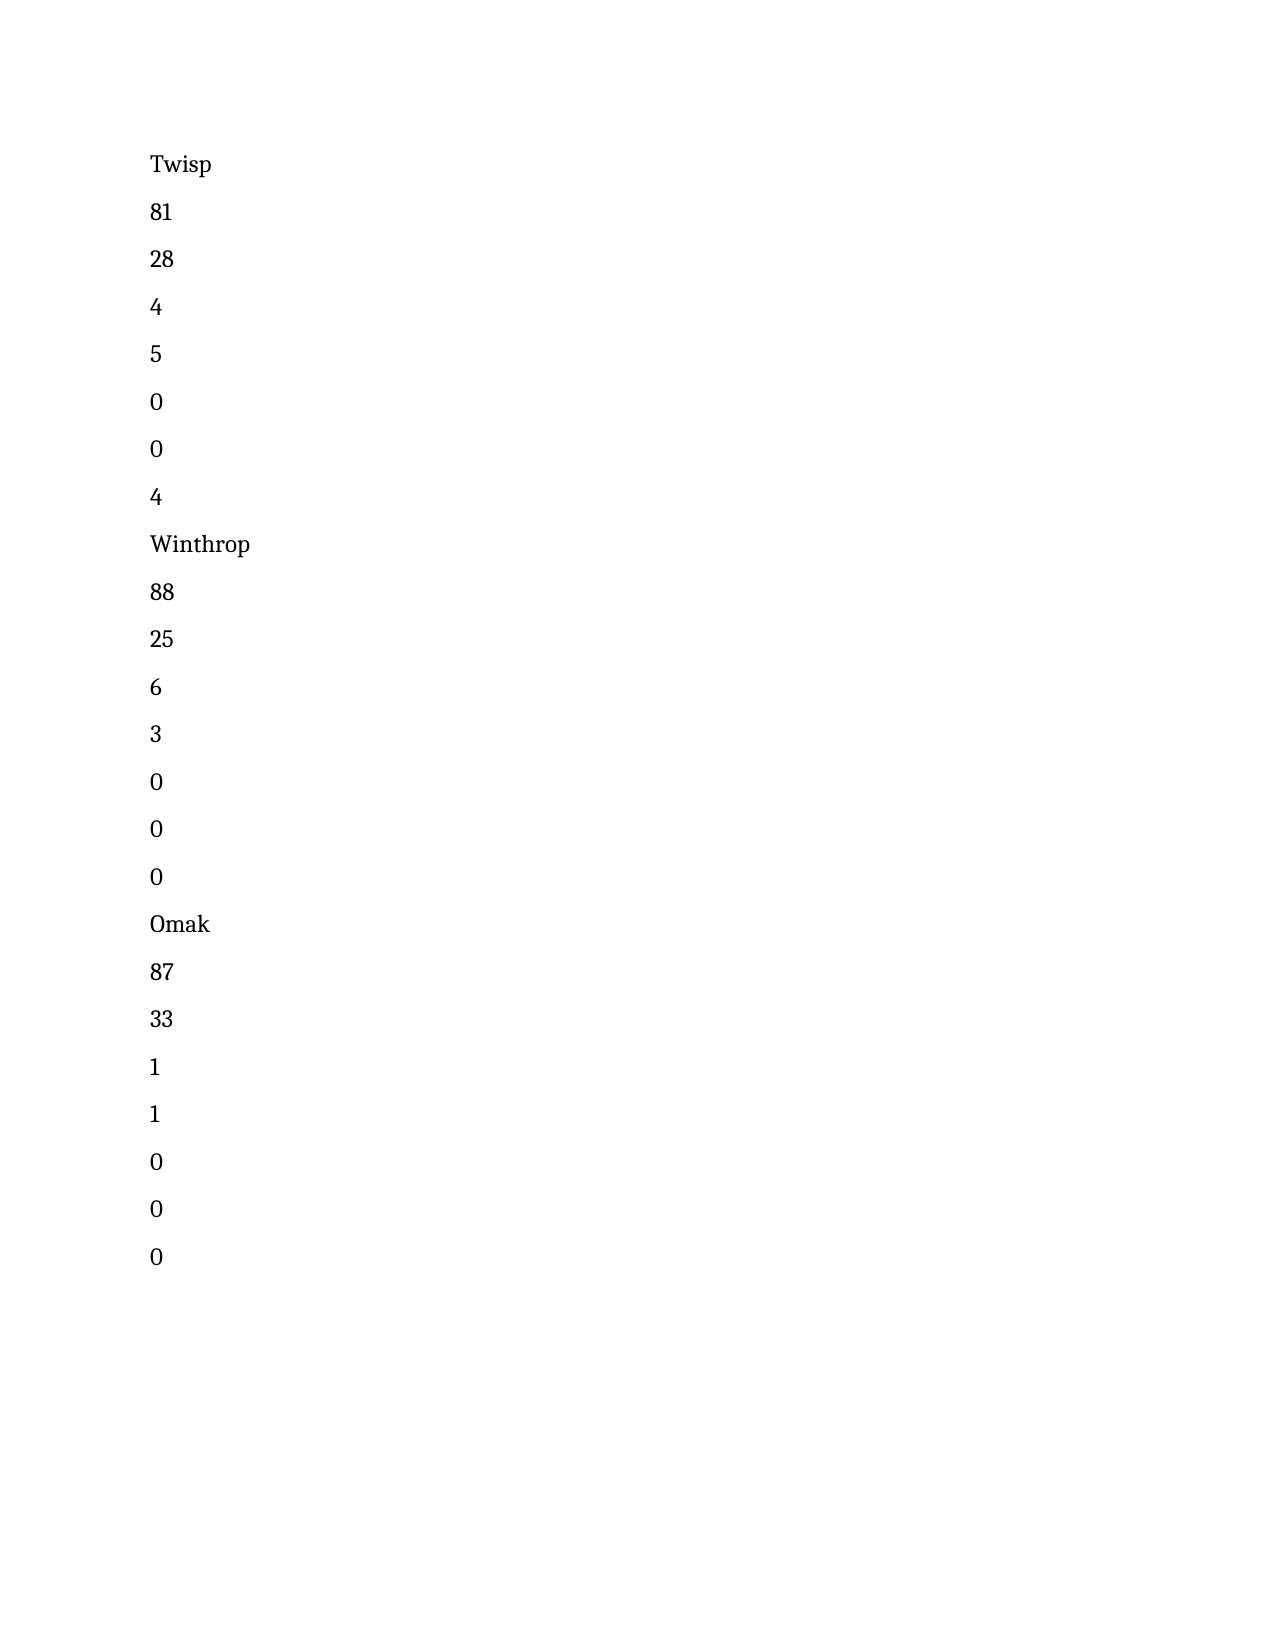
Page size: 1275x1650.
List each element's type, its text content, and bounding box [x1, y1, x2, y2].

text Winthrop [150, 530, 1125, 559]
text 0 [150, 862, 1125, 891]
text 88 [150, 577, 1125, 606]
text 0 [150, 387, 1125, 416]
text 1 [150, 1100, 1125, 1129]
text 0 [150, 815, 1125, 844]
text 0 [150, 1195, 1125, 1224]
text 4 [150, 292, 1125, 321]
text 33 [150, 1005, 1125, 1034]
text 28 [150, 245, 1125, 274]
text 5 [150, 340, 1125, 369]
text 81 [150, 197, 1125, 226]
text Twisp [150, 150, 1125, 179]
text Omak [150, 910, 1125, 939]
text 87 [150, 957, 1125, 986]
text 6 [150, 672, 1125, 701]
text 0 [150, 1242, 1125, 1271]
text 0 [150, 1147, 1125, 1176]
text 0 [150, 435, 1125, 464]
text 4 [150, 482, 1125, 511]
text 25 [150, 625, 1125, 654]
text 3 [150, 720, 1125, 749]
text 0 [150, 767, 1125, 796]
text 1 [150, 1052, 1125, 1081]
